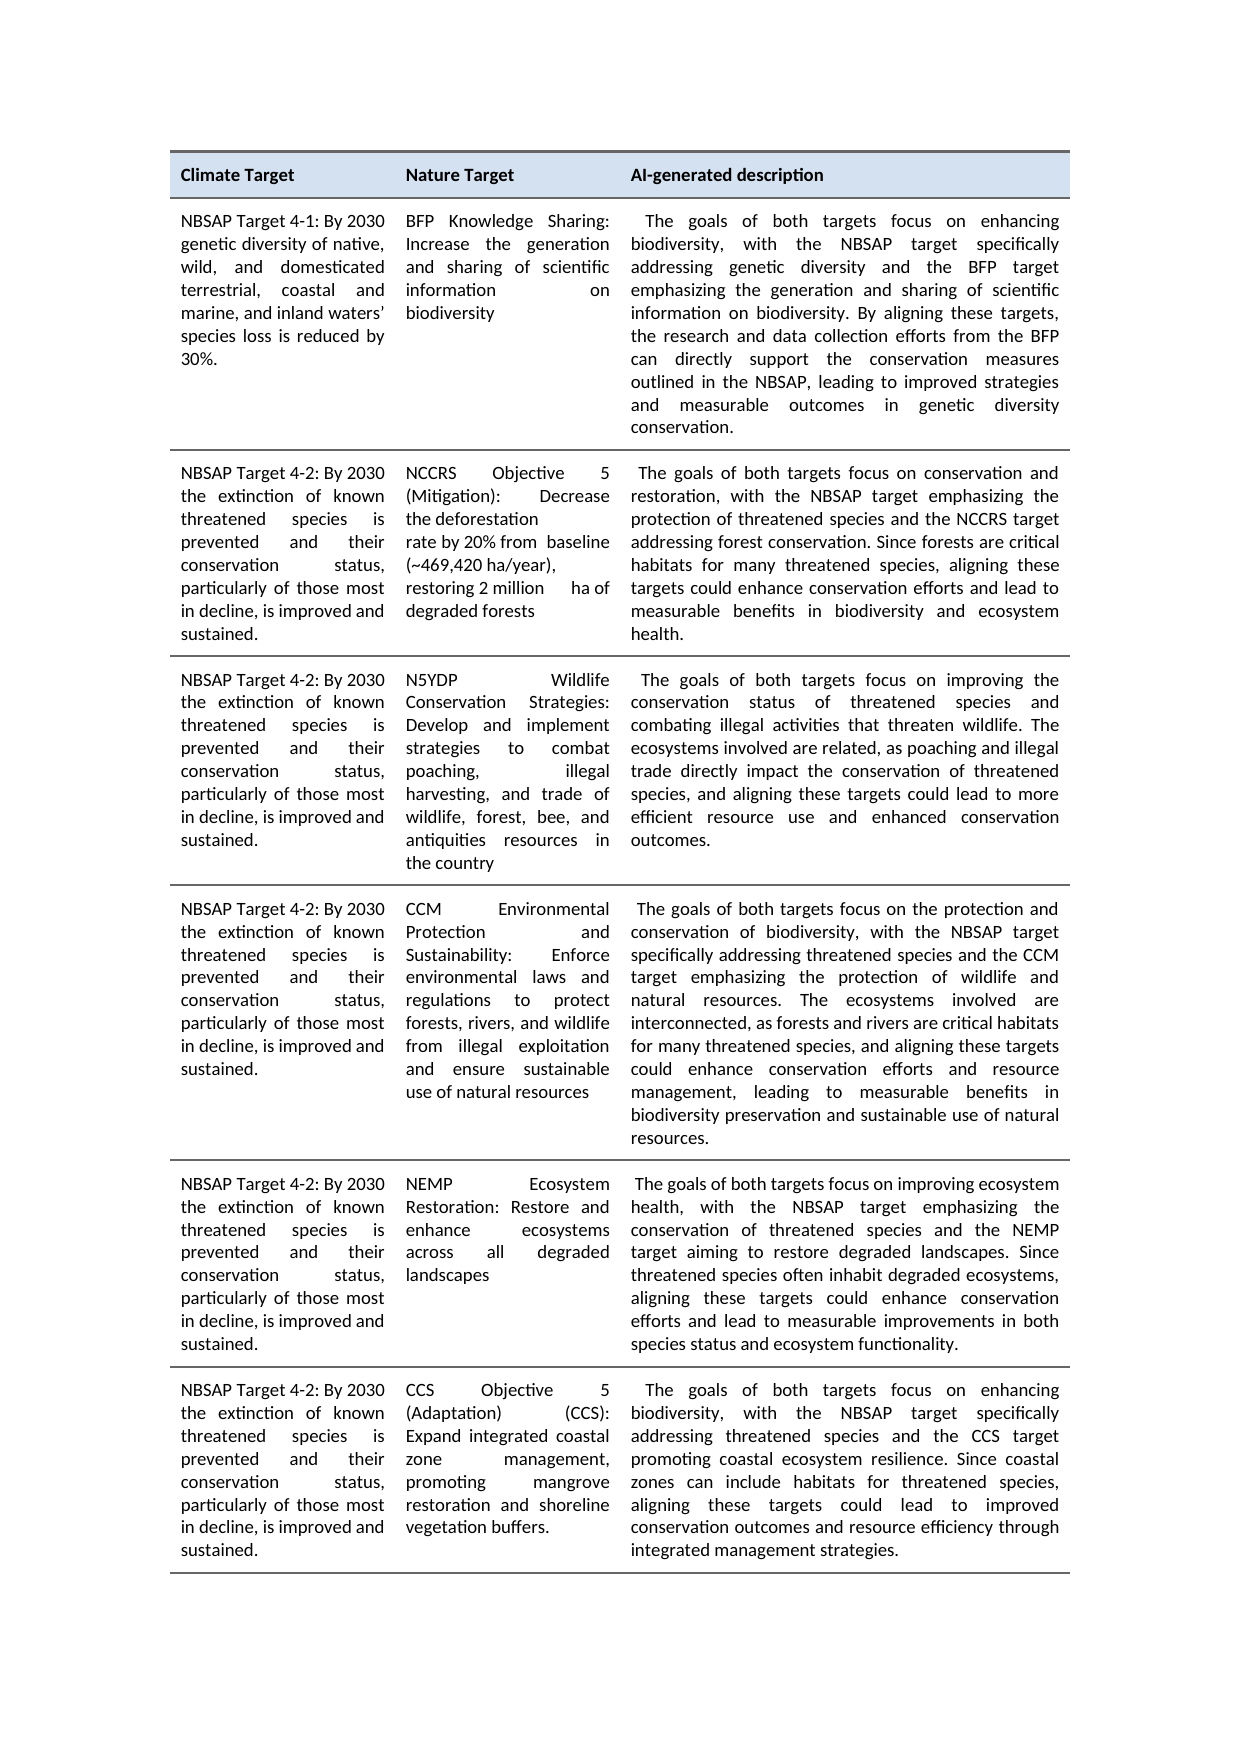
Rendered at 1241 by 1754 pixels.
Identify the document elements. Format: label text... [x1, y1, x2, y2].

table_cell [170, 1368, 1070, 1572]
table_header Nature Target [395, 153, 620, 197]
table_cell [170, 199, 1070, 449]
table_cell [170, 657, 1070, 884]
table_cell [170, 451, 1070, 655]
table_header Climate Target [170, 153, 395, 197]
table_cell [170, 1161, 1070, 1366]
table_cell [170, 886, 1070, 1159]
table_header AI-generated description [620, 153, 1070, 197]
